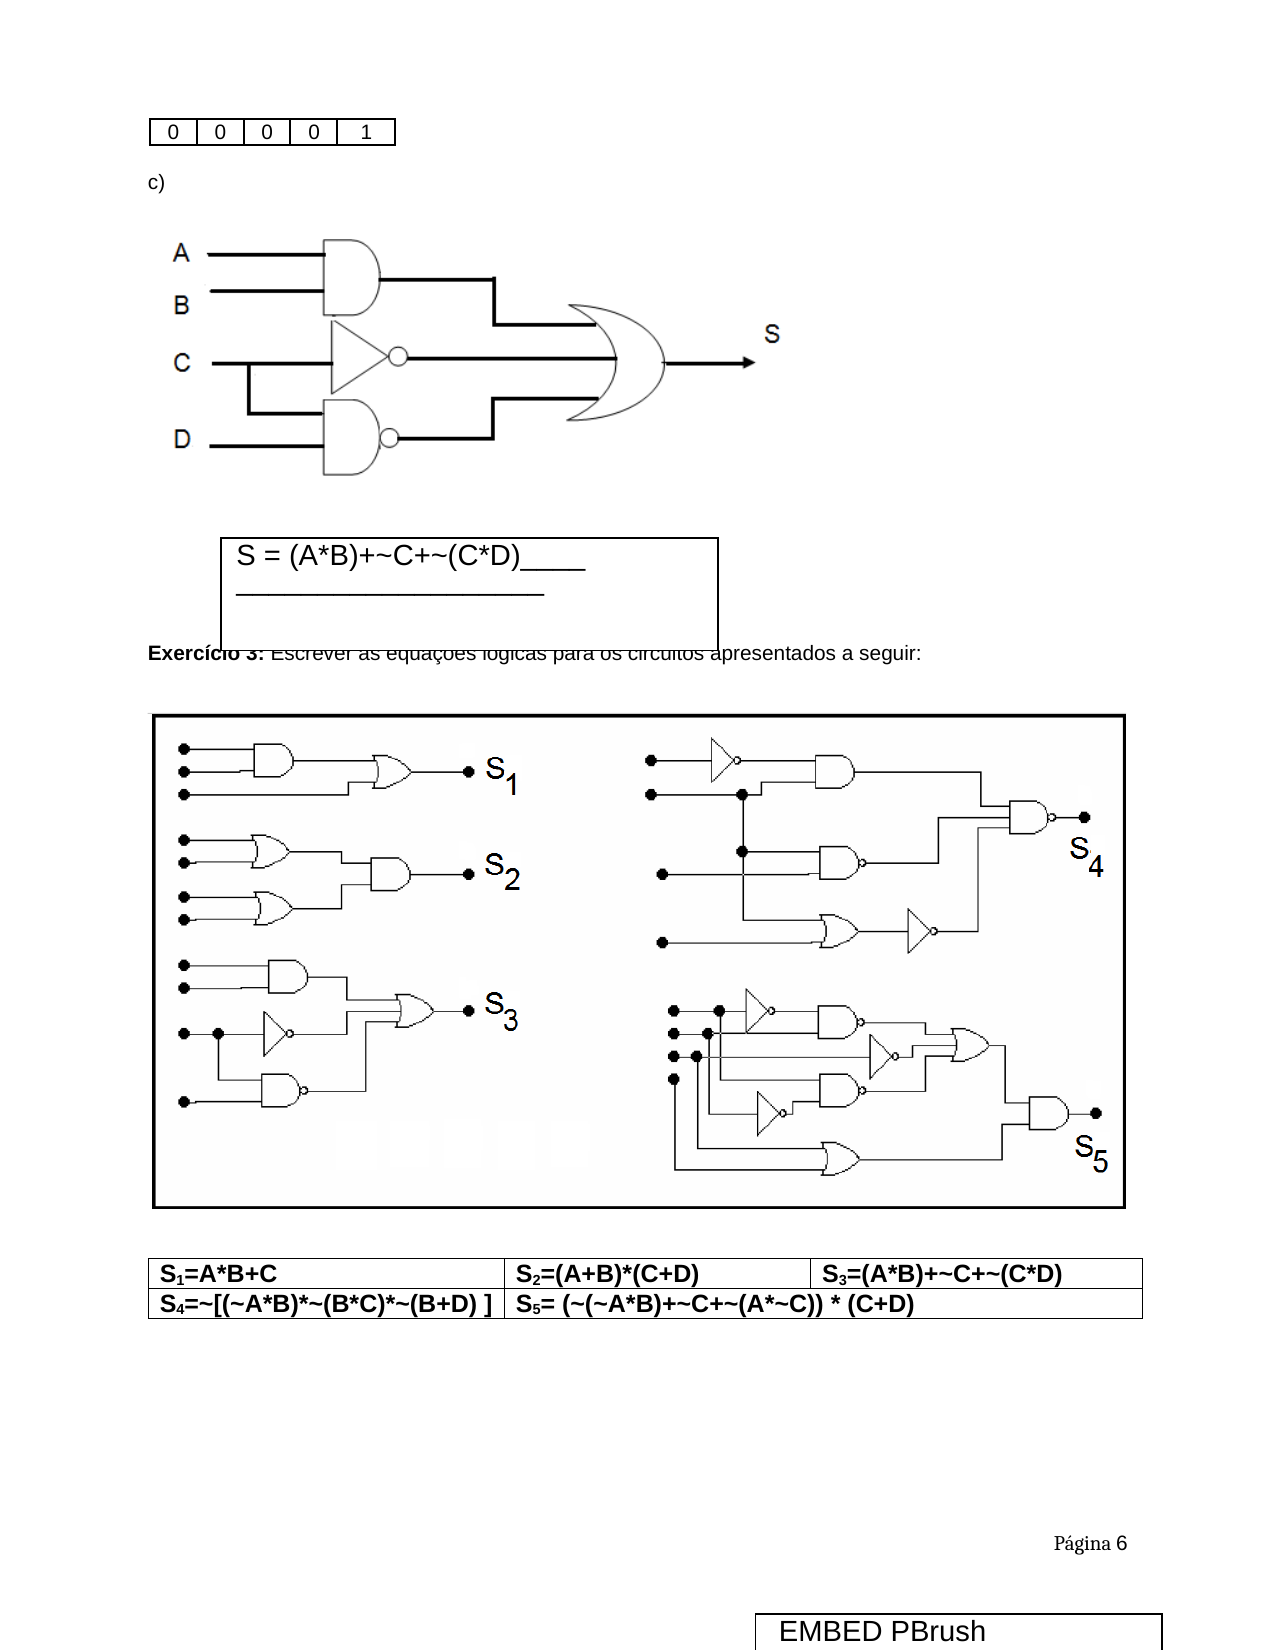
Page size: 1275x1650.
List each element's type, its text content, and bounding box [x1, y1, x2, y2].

table_header S1=A*B+C [149, 1259, 504, 1288]
table_cell 0 [291, 120, 336, 144]
table_cell 0 [245, 120, 289, 144]
table_cell 1 [338, 120, 394, 144]
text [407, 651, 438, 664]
table_cell S4=~[(~A*B)*~(B*C)*~(B+D) ] [149, 1289, 504, 1318]
picture [147, 712, 1127, 1230]
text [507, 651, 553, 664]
table_header S3=(A*B)+~C+~(C*D) [811, 1259, 1142, 1288]
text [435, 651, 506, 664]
table_cell 0 [151, 120, 196, 144]
text Exercício 3: Escrever as equações lógicas para os circuitos apresentados a seguir: [719, 640, 1127, 664]
table_header S2=(A+B)*(C+D) [505, 1259, 810, 1288]
text Exercício 3: Escrever as equações lógicas para os circuitos apresentados a seguir: [148, 640, 405, 664]
table_cell 0 [198, 120, 243, 144]
text c) [148, 170, 1127, 194]
table_cell S5= (~(~A*B)+~C+~(A*~C)) * (C+D) [505, 1289, 1142, 1318]
picture [147, 218, 799, 492]
